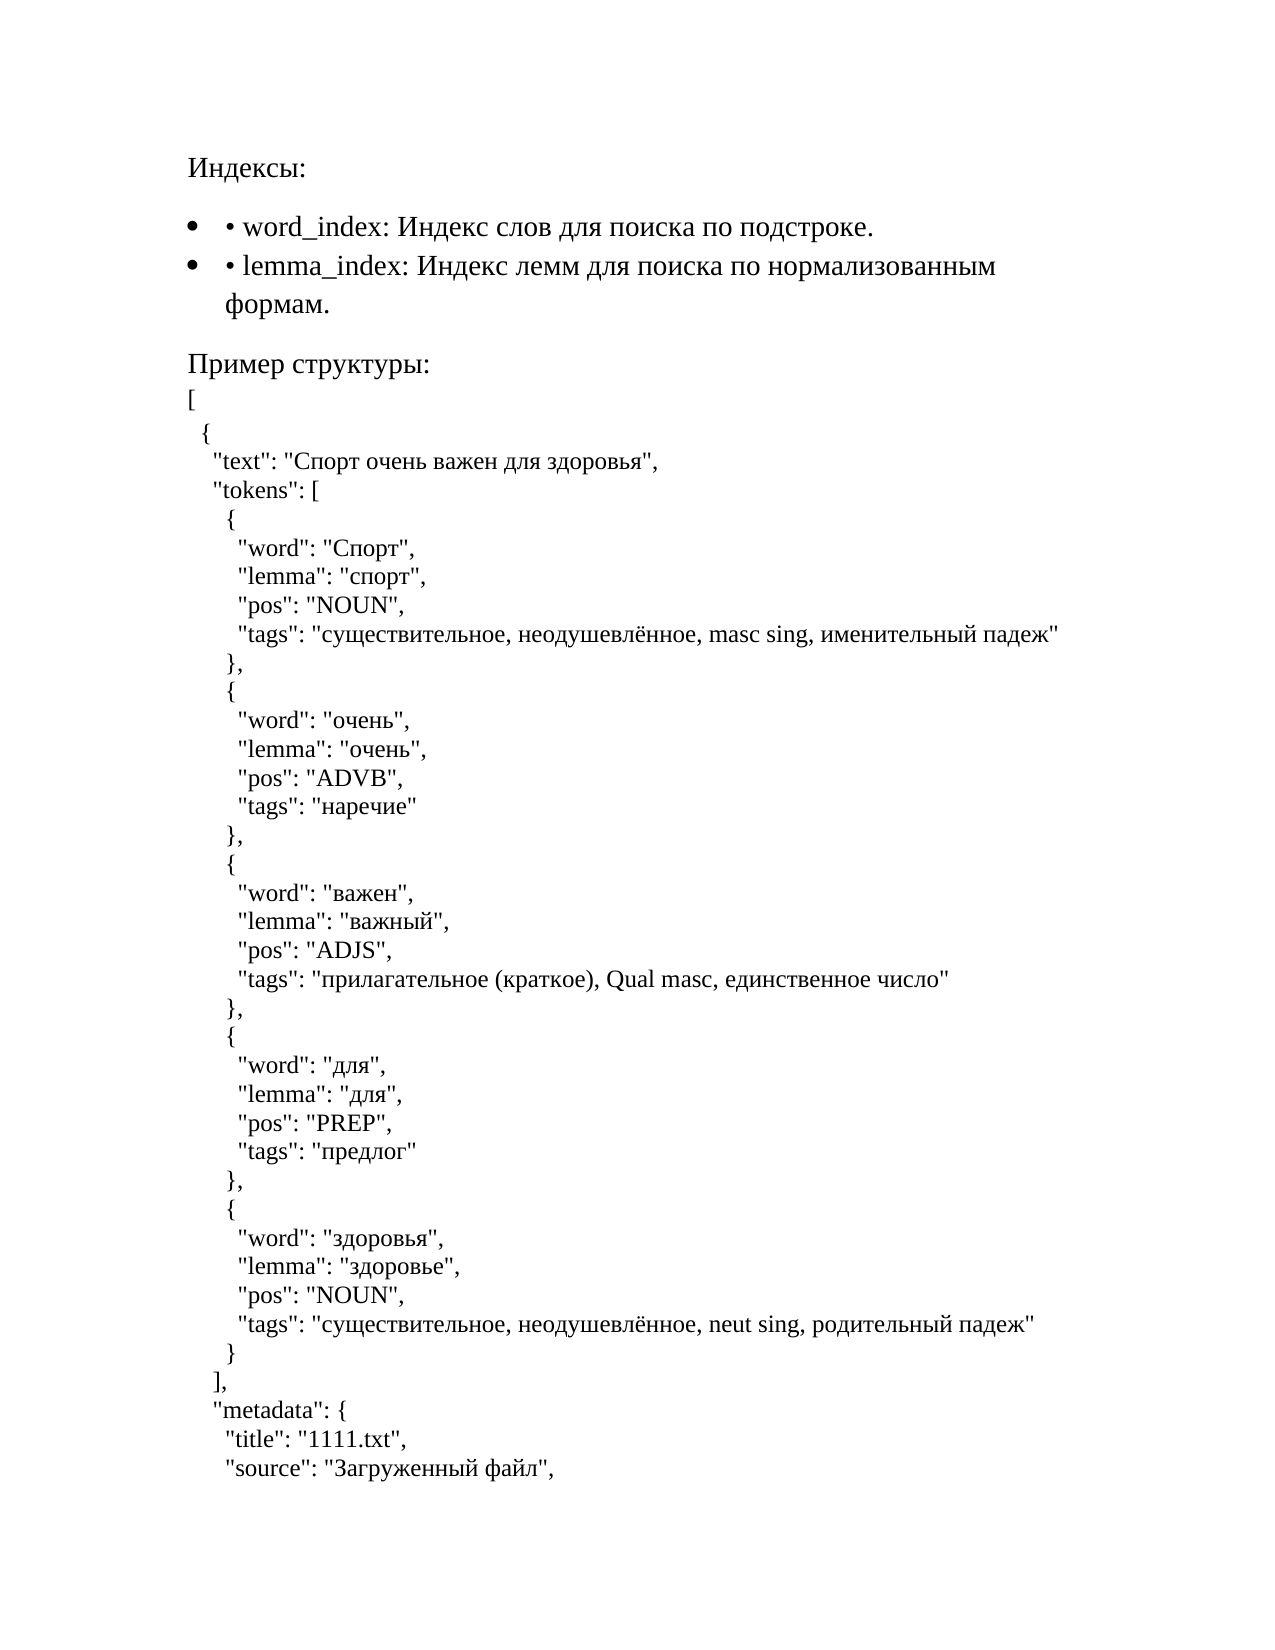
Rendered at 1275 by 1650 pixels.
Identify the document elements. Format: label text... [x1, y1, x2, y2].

text { [187, 504, 1087, 533]
text "source": "Загруженный файл", [187, 1453, 1087, 1481]
text "tags": "существительное, неодушевлённое, neut sing, родительный падеж" [187, 1309, 1087, 1338]
text Индексы: [187, 150, 1087, 183]
text { [187, 1021, 1087, 1050]
text "pos": "NOUN", [187, 1280, 1087, 1309]
text { [187, 849, 1087, 878]
text "tags": "существительное, неодушевлённое, masc sing, именительный падеж" [187, 619, 1087, 648]
text { [187, 418, 1087, 446]
text "tags": "наречие" [187, 791, 1087, 820]
text "lemma": "важный", [187, 906, 1087, 935]
text } [187, 1338, 1087, 1366]
text }, [187, 1165, 1087, 1194]
text "pos": "ADJS", [187, 935, 1087, 964]
text "lemma": "для", [187, 1079, 1087, 1108]
text "lemma": "очень", [187, 734, 1087, 763]
text ], [187, 1366, 1087, 1395]
text "tags": "предлог" [187, 1136, 1087, 1165]
text }, [187, 993, 1087, 1021]
text }, [187, 820, 1087, 849]
text { [187, 1194, 1087, 1223]
text "lemma": "спорт", [187, 561, 1087, 590]
text "tags": "прилагательное (краткое), Qual masc, единственное число" [187, 964, 1087, 993]
text "word": "важен", [187, 878, 1087, 906]
text "tokens": [ [187, 475, 1087, 504]
text "word": "очень", [187, 705, 1087, 734]
text [ [187, 384, 1087, 413]
list • word_index: Индекс слов для поиска по подстроке. [187, 209, 1087, 243]
list • lemma_index: Индекс лемм для поиска по нормализованным формам. [187, 248, 1087, 320]
text "text": "Спорт очень важен для здоровья", [187, 446, 1087, 475]
text "word": "здоровья", [187, 1223, 1087, 1251]
text }, [187, 648, 1087, 676]
text "pos": "ADVB", [187, 763, 1087, 791]
text "word": "Спорт", [187, 533, 1087, 561]
text "pos": "NOUN", [187, 590, 1087, 619]
text Пример структуры: [187, 346, 1087, 379]
text { [187, 676, 1087, 705]
text "lemma": "здоровье", [187, 1251, 1087, 1280]
text "word": "для", [187, 1050, 1087, 1079]
text "title": "1111.txt", [187, 1424, 1087, 1453]
text "pos": "PREP", [187, 1108, 1087, 1136]
text "metadata": { [187, 1395, 1087, 1424]
